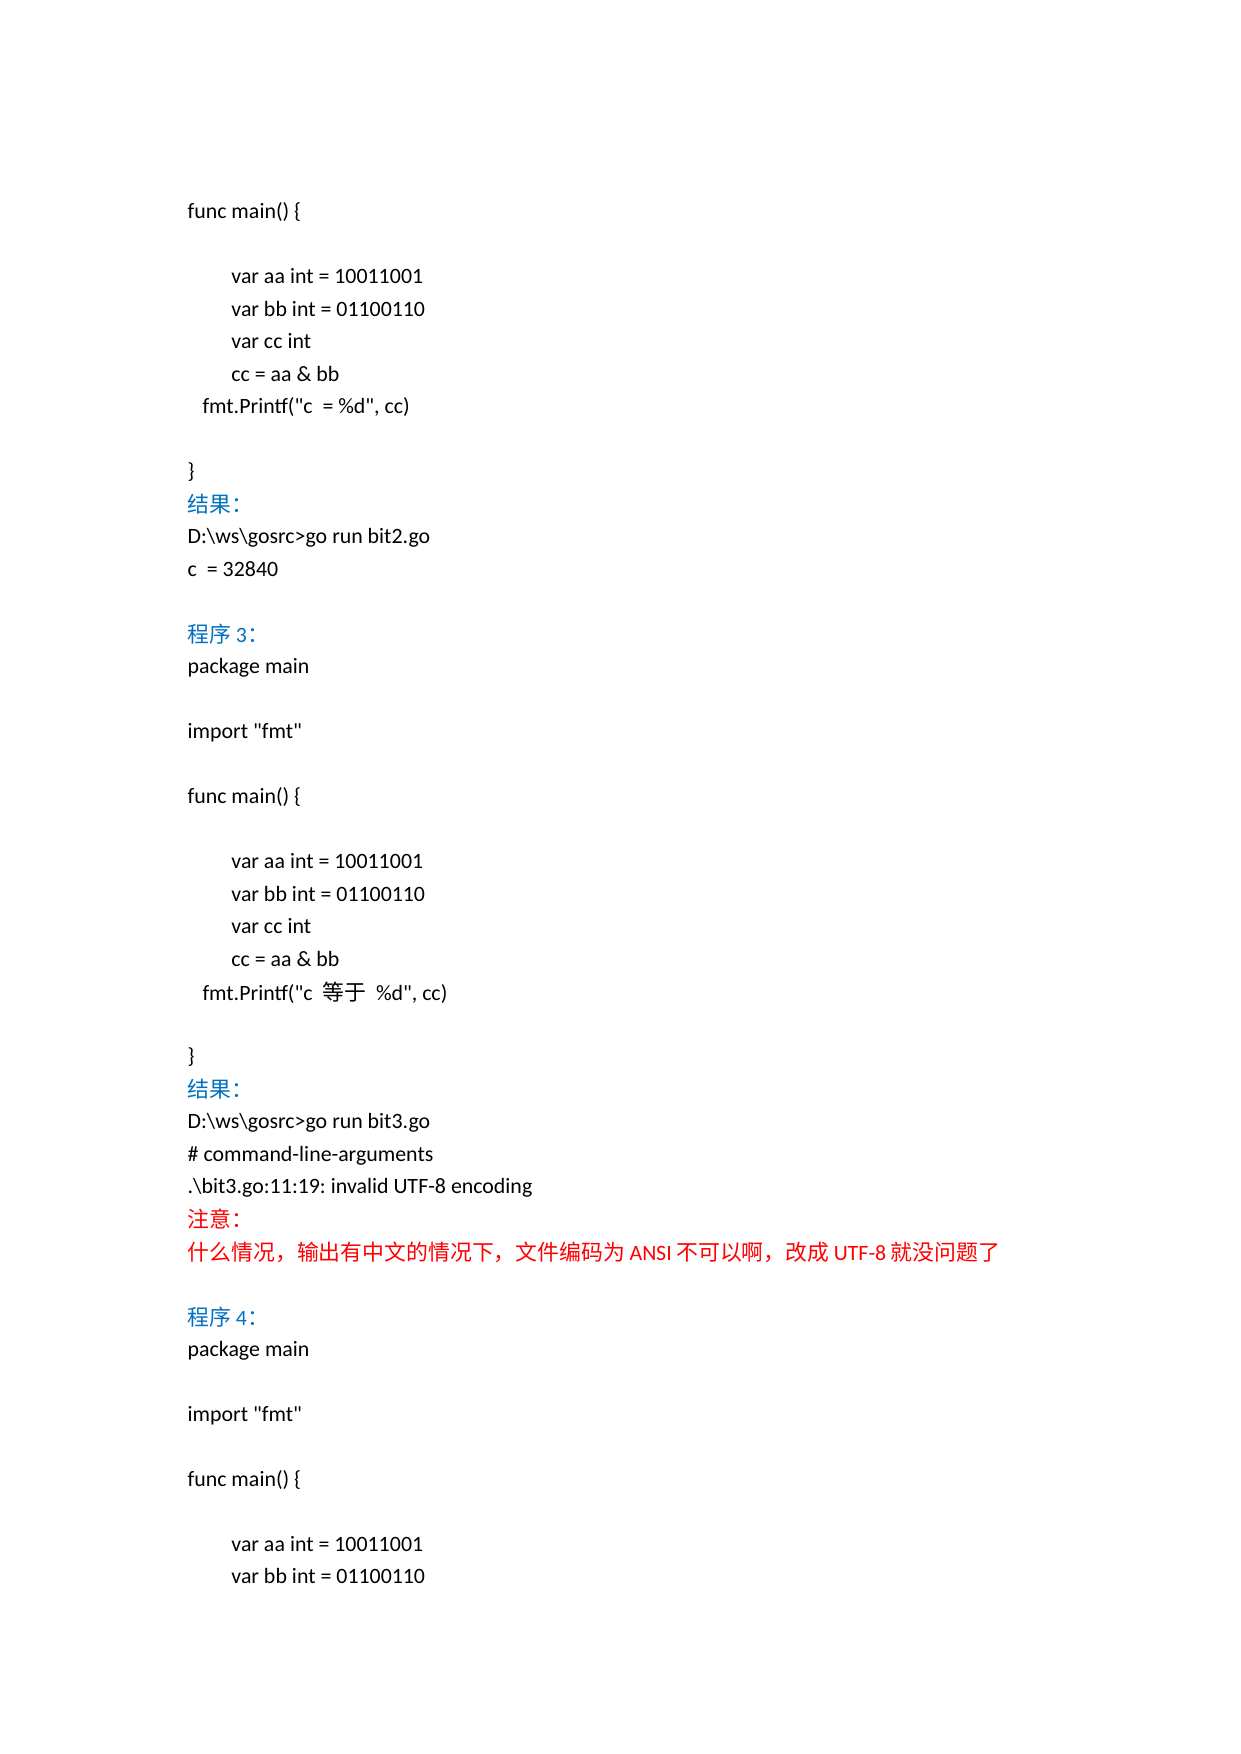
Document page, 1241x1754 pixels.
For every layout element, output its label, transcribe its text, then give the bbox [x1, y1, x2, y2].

text var bb int = 01100110 [187, 877, 1053, 909]
text cc = aa & bb [187, 357, 1053, 389]
text func main() { [187, 1462, 1053, 1494]
text var cc int [187, 324, 1053, 357]
text import "fmt" [187, 714, 1053, 747]
text # command-line-arguments [187, 1137, 1053, 1169]
text 结果： [187, 487, 1053, 519]
text c = 32840 [187, 552, 1053, 584]
text var cc int [187, 909, 1053, 942]
text 结果： [187, 1072, 1053, 1104]
text var bb int = 01100110 [187, 292, 1053, 324]
text } [187, 454, 1053, 487]
text package main [187, 1332, 1053, 1364]
text import "fmt" [187, 1397, 1053, 1429]
text fmt.Printf("c = %d", cc) [187, 389, 1053, 422]
text var bb int = 01100110 [187, 1559, 1053, 1592]
text .\bit3.go:11:19: invalid UTF-8 encoding [187, 1169, 1053, 1202]
text fmt.Printf("c 等于 %d", cc) [187, 974, 1053, 1007]
text 什么情况，输出有中文的情况下，文件编码为ANSI不可以啊，改成UTF-8就没问题了 [187, 1234, 1053, 1267]
text 注意： [187, 1202, 1053, 1234]
text } [187, 1039, 1053, 1072]
text func main() { [187, 194, 1053, 227]
text D:\ws\gosrc>go run bit2.go [187, 519, 1053, 552]
text var aa int = 10011001 [187, 844, 1053, 877]
text func main() { [187, 779, 1053, 812]
text 程序3： [187, 617, 1053, 649]
text 程序4： [187, 1299, 1053, 1332]
text var aa int = 10011001 [187, 259, 1053, 292]
text cc = aa & bb [187, 942, 1053, 974]
text package main [187, 649, 1053, 682]
text D:\ws\gosrc>go run bit3.go [187, 1104, 1053, 1137]
text var aa int = 10011001 [187, 1527, 1053, 1559]
